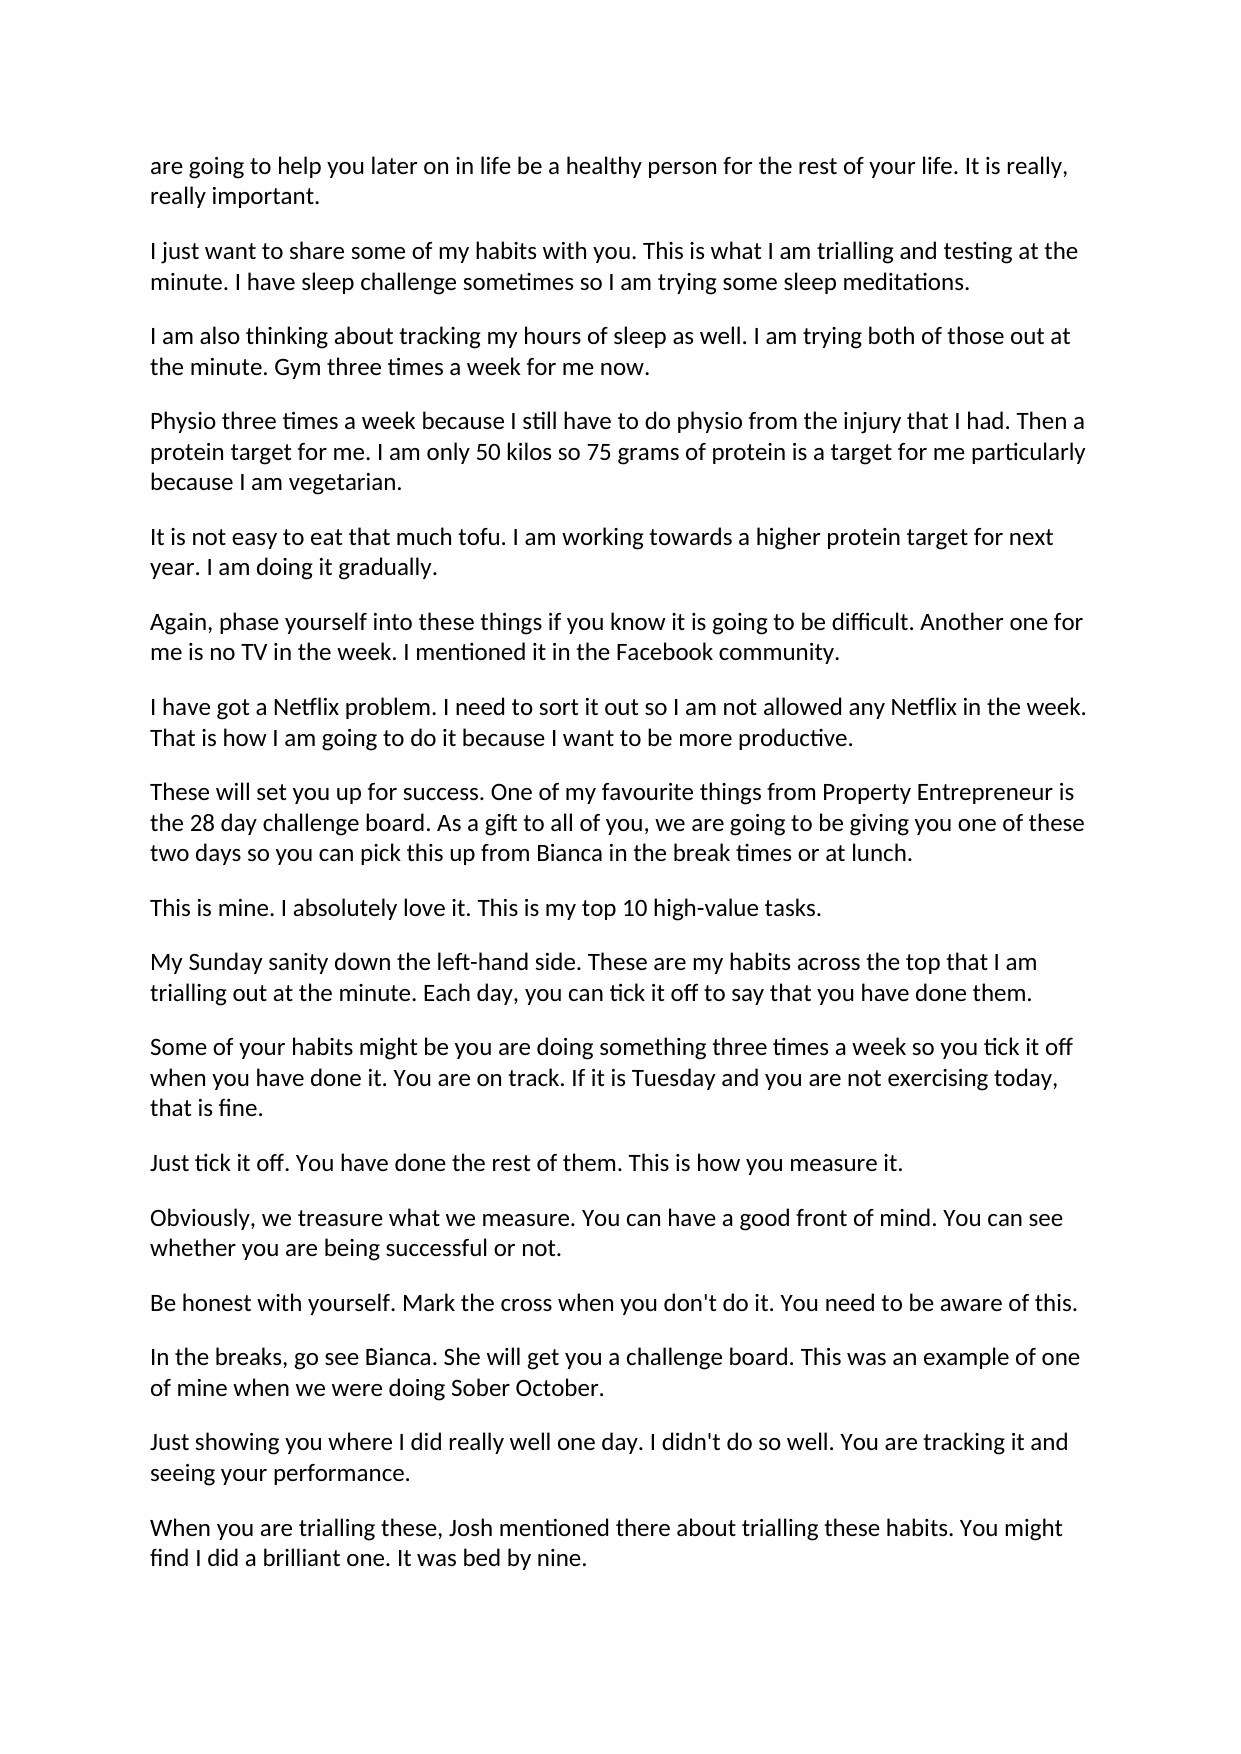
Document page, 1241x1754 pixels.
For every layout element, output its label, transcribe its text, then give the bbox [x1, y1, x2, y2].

text In the breaks, go see Bianca. She will get you a challenge board. This was an example of one of mine when we were doing Sober October. [150, 1341, 1090, 1402]
text Just tick it off. You have done the rest of them. This is how you measure it. [150, 1147, 1090, 1178]
text When you are trialling these, Josh mentioned there about trialling these habits. You might find I did a brilliant one. It was bed by nine. [150, 1512, 1090, 1573]
text Physio three times a week because I still have to do physio from the injury that I had. Then a protein target for me. I am only 50 kilos so 75 grams of protein is a target for me particularly because I am vegetarian. [150, 405, 1090, 497]
text Be honest with yourself. Mark the cross when you don't do it. You need to be aware of this. [150, 1287, 1090, 1317]
text Obviously, we treasure what we measure. You can have a good front of mind. You can see whether you are being successful or not. [150, 1202, 1090, 1263]
text These will set you up for success. One of my favourite things from Property Entrepreneur is the 28 day challenge board. As a gift to all of you, we are going to be giving you one of these two days so you can pick this up from Bianca in the break times or at lunch. [150, 776, 1090, 868]
text Just showing you where I did really well one day. I didn't do so well. You are tracking it and seeing your performance. [150, 1427, 1090, 1488]
text Some of your habits might be you are doing something three times a week so you tick it off when you have done it. You are on track. If it is Tuesday and you are not exercising today, that is fine. [150, 1032, 1090, 1123]
text I am also thinking about tracking my hours of sleep as well. I am trying both of those out at the minute. Gym three times a week for me now. [150, 320, 1090, 381]
text This is mine. I absolutely love it. This is my top 10 high-value tasks. [150, 892, 1090, 922]
text Again, phase yourself into these things if you know it is going to be difficult. Another one for me is no TV in the week. I mentioned it in the Facebook community. [150, 606, 1090, 667]
text It is not easy to eat that much tofu. I am working towards a higher protein target for next year. I am doing it gradually. [150, 521, 1090, 582]
text My Sunday sanity down the left-hand side. These are my habits across the top that I am trialling out at the minute. Each day, you can tick it off to say that you have done them. [150, 946, 1090, 1007]
text I just want to share some of my habits with you. This is what I am trialling and testing at the minute. I have sleep challenge sometimes so I am trying some sleep meditations. [150, 235, 1090, 296]
text I have got a Netflix problem. I need to sort it out so I am not allowed any Netflix in the week. That is how I am going to do it because I want to be more productive. [150, 691, 1090, 752]
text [150, 150, 1090, 211]
